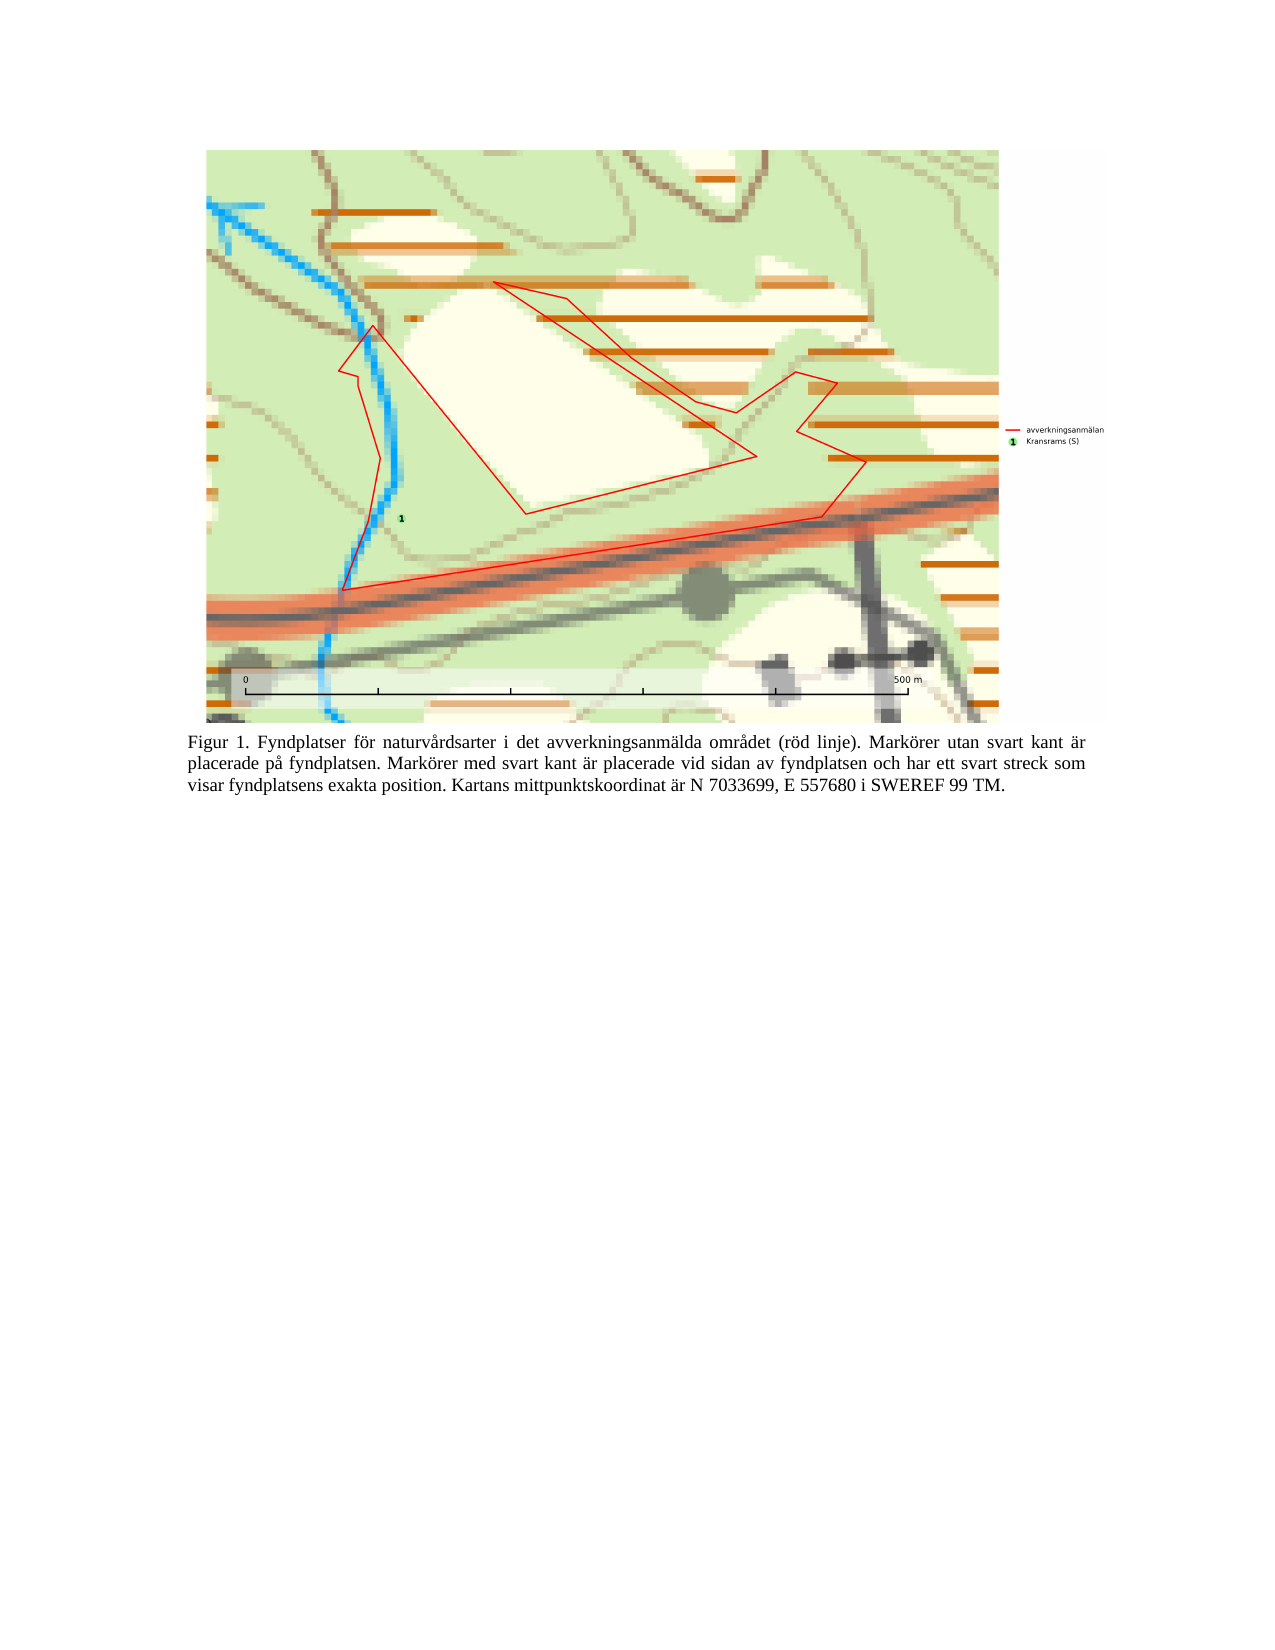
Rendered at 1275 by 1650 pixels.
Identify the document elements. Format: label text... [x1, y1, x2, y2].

picture [206, 150, 1107, 723]
text Figur 1. Fyndplatser för naturvårdsarter i det avverkningsanmälda området (röd linje). Markörer utan svart kant är placerade på fyndplatsen. Markörer med svart kant är placerade vid sidan av fyndplatsen och har ett svart streck som visar fyndplatsens exakta position. Kartans mittpunktskoordinat är N 7033699, E 557680 i SWEREF 99 TM. [187, 731, 1087, 795]
